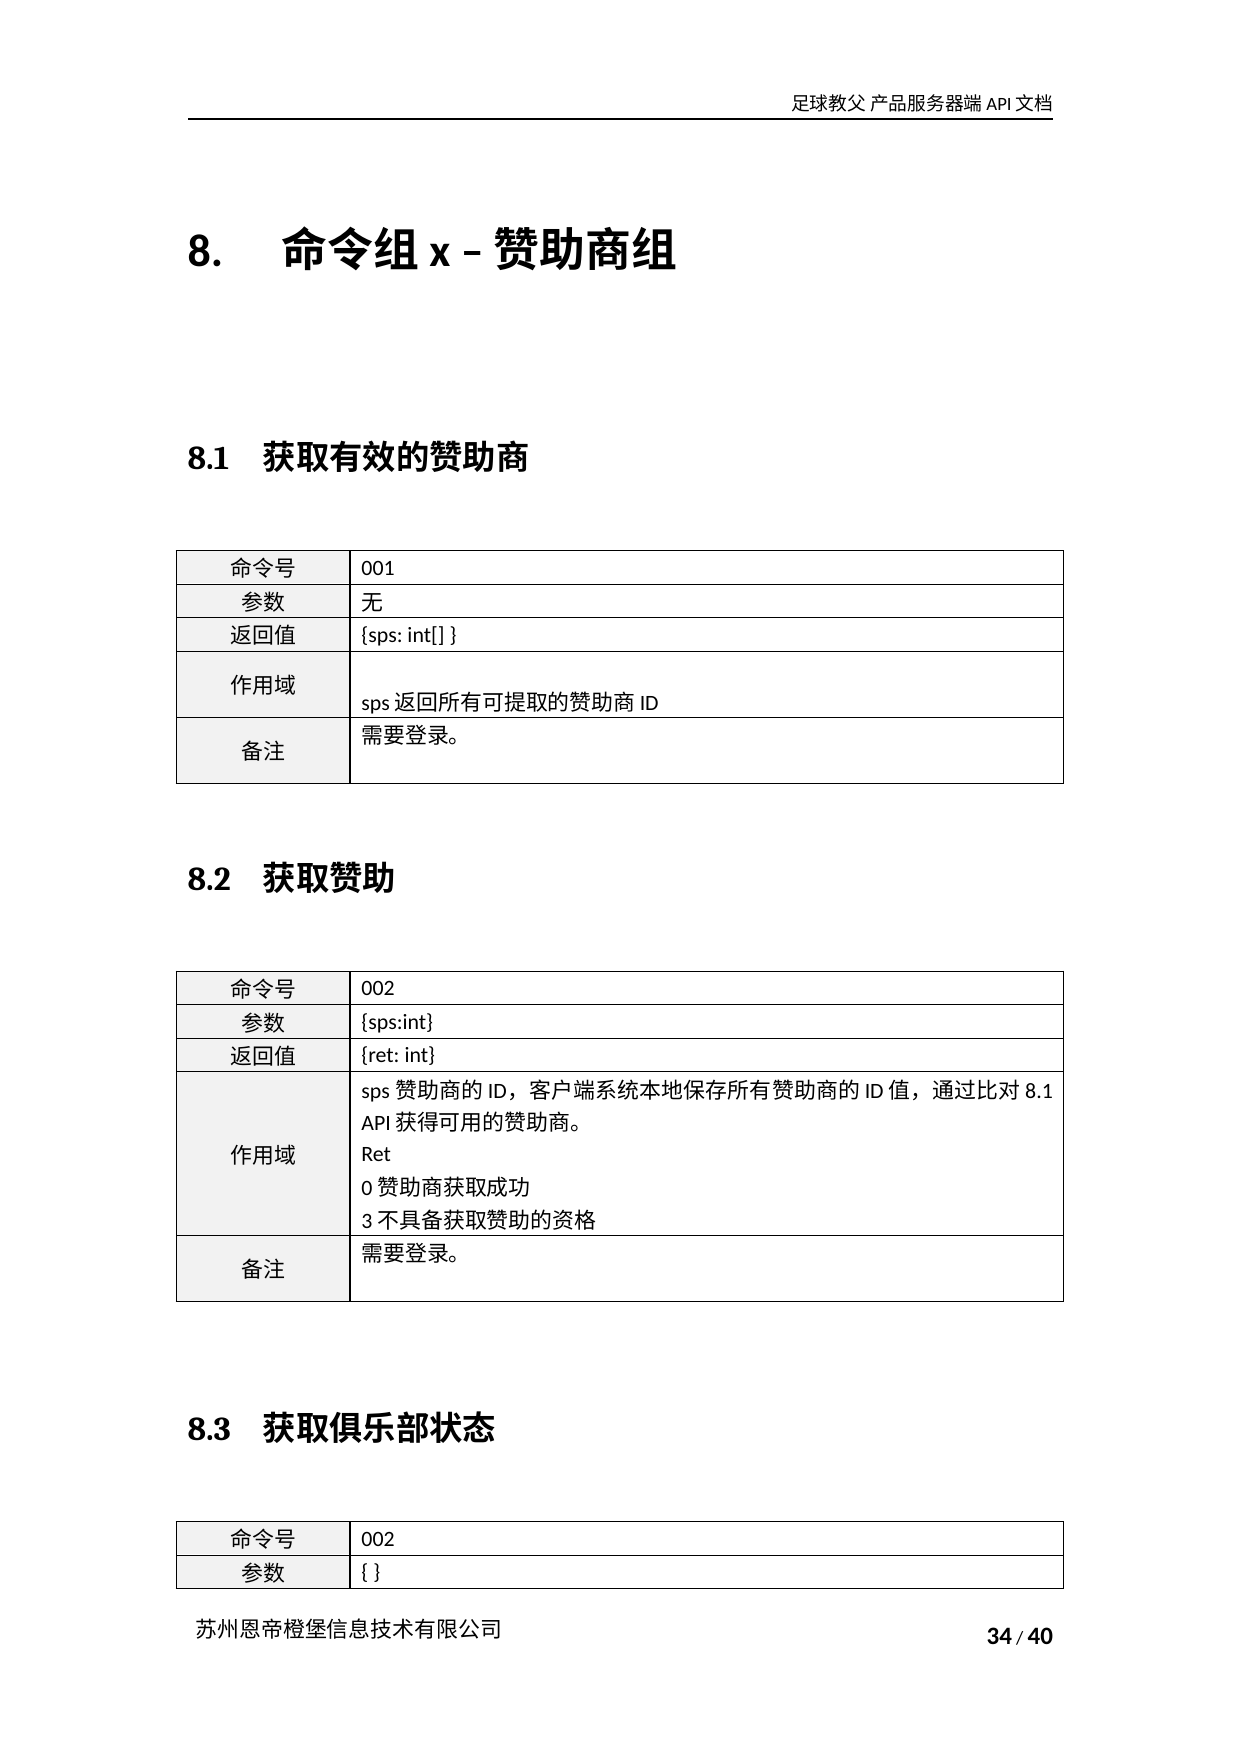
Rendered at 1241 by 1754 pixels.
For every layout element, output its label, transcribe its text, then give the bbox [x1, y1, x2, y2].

table_cell 作用域 [177, 652, 349, 717]
table_cell {ret: int} [351, 1039, 1063, 1071]
table_cell 备注 [177, 718, 349, 783]
table_header 命令号 [177, 1522, 349, 1554]
table_cell 需要登录。 [351, 1236, 1063, 1301]
table_header 命令号 [177, 972, 349, 1004]
table_cell 参数 [177, 1005, 349, 1038]
subtitle 获取俱乐部状态 [187, 1394, 1053, 1459]
table_cell {sps:int} [351, 1005, 1063, 1038]
subtitle 获取有效的赞助商 [187, 423, 1053, 488]
subtitle 命令组 x – 赞助商组 [187, 197, 1053, 295]
table_cell 返回值 [177, 618, 349, 651]
table_cell sps 返回所有可提取的赞助商ID [351, 652, 1063, 717]
table_cell 返回值 [177, 1039, 349, 1071]
table_cell 需要登录。 [351, 718, 1063, 783]
table_cell 参数 [177, 1556, 349, 1588]
table_cell {sps: int[] } [351, 618, 1063, 651]
table_cell 参数 [177, 585, 349, 617]
table_cell 无 [351, 585, 1063, 617]
table_header 002 [351, 972, 1063, 1004]
table_header 002 [351, 1522, 1063, 1554]
table_cell 备注 [177, 1236, 349, 1301]
table_cell sps 赞助商的ID，客户端系统本地保存所有赞助商的ID值，通过比对8.1 API获得可用的赞助商。 Ret 0 赞助商获取成功 3 不具备获取赞助的资格 [351, 1072, 1063, 1235]
table_header 001 [351, 551, 1063, 583]
table_cell { } [351, 1556, 1063, 1588]
table_cell 作用域 [177, 1072, 349, 1235]
table_header 命令号 [177, 551, 349, 583]
subtitle 获取赞助 [187, 843, 1053, 908]
